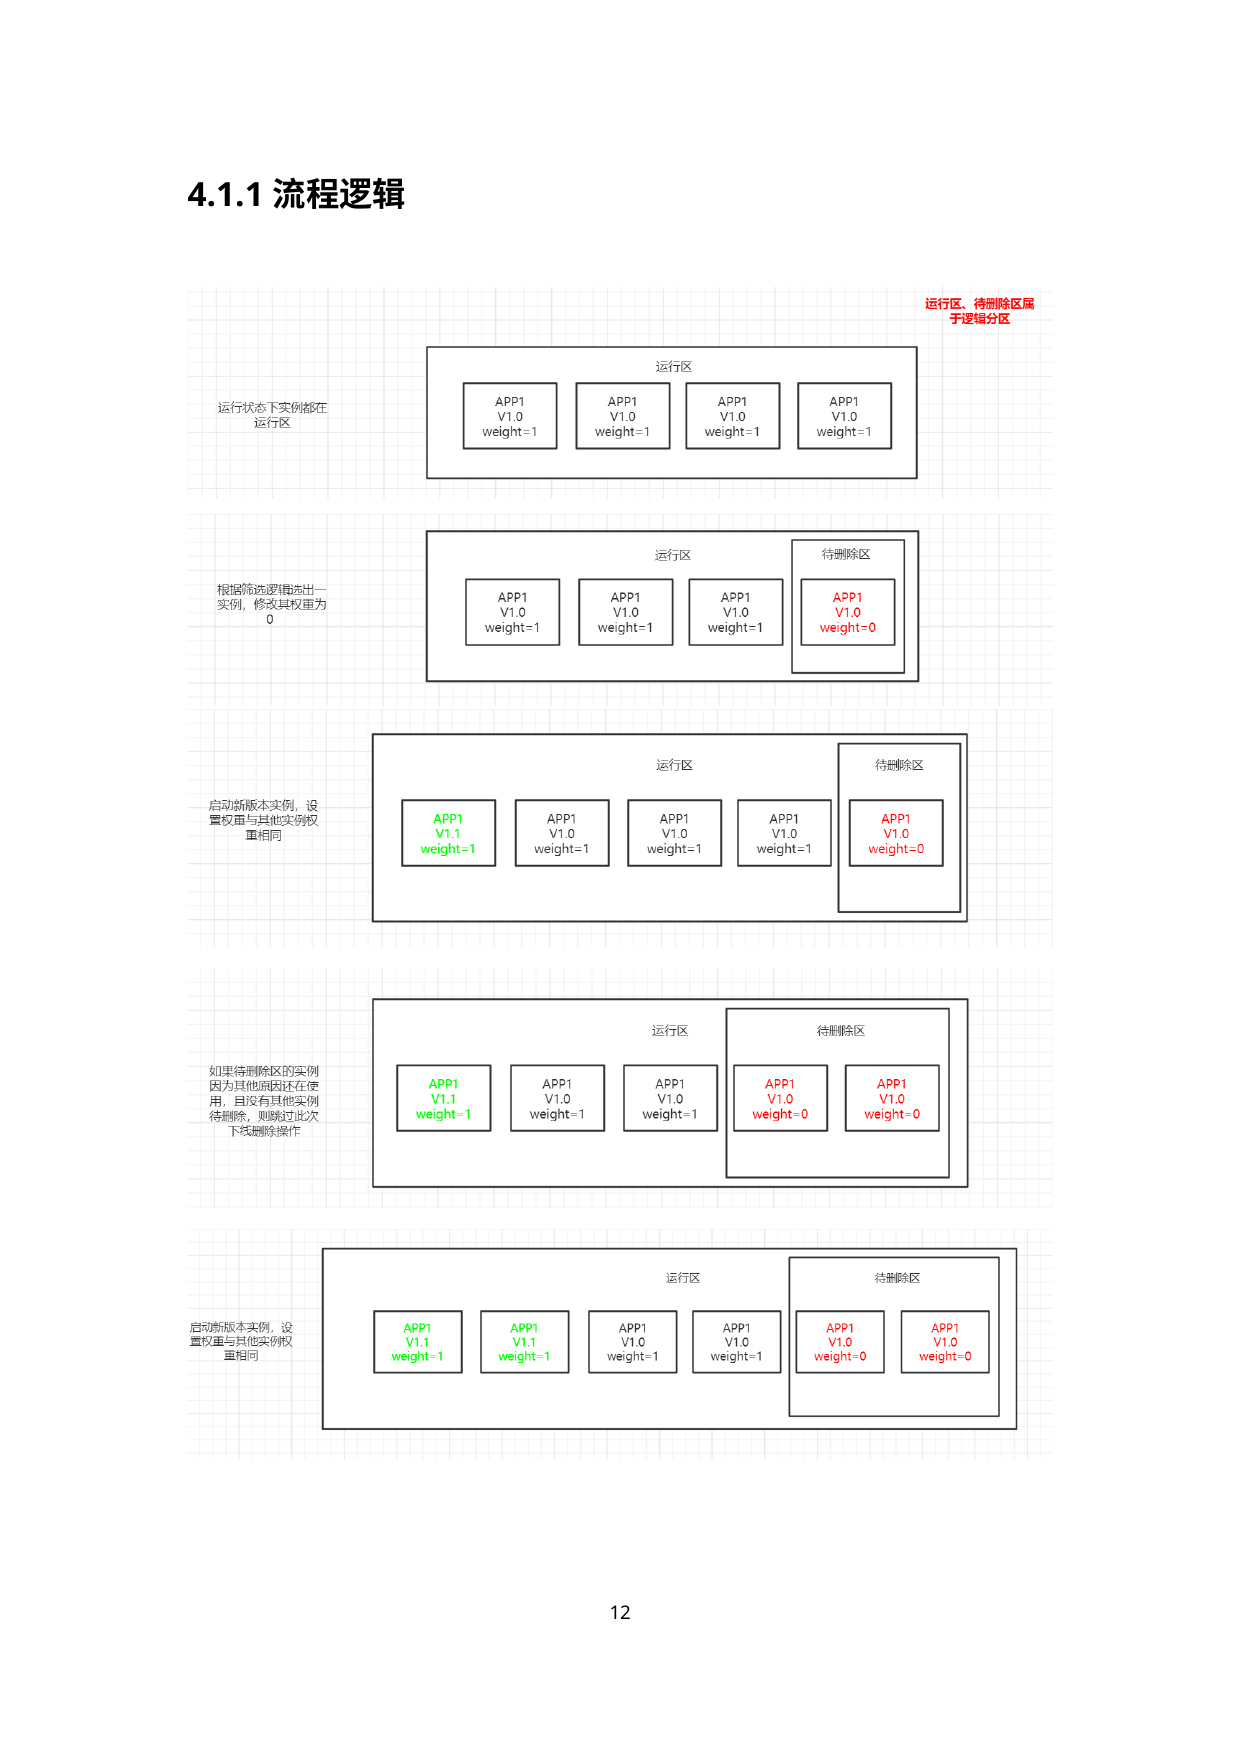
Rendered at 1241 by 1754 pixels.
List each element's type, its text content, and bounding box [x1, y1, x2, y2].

picture [187, 1229, 1053, 1459]
picture [187, 514, 1053, 706]
picture [187, 709, 1053, 947]
subtitle 4.1.1 流程逻辑 [187, 160, 1053, 225]
picture [187, 287, 1053, 498]
picture [187, 969, 1053, 1208]
